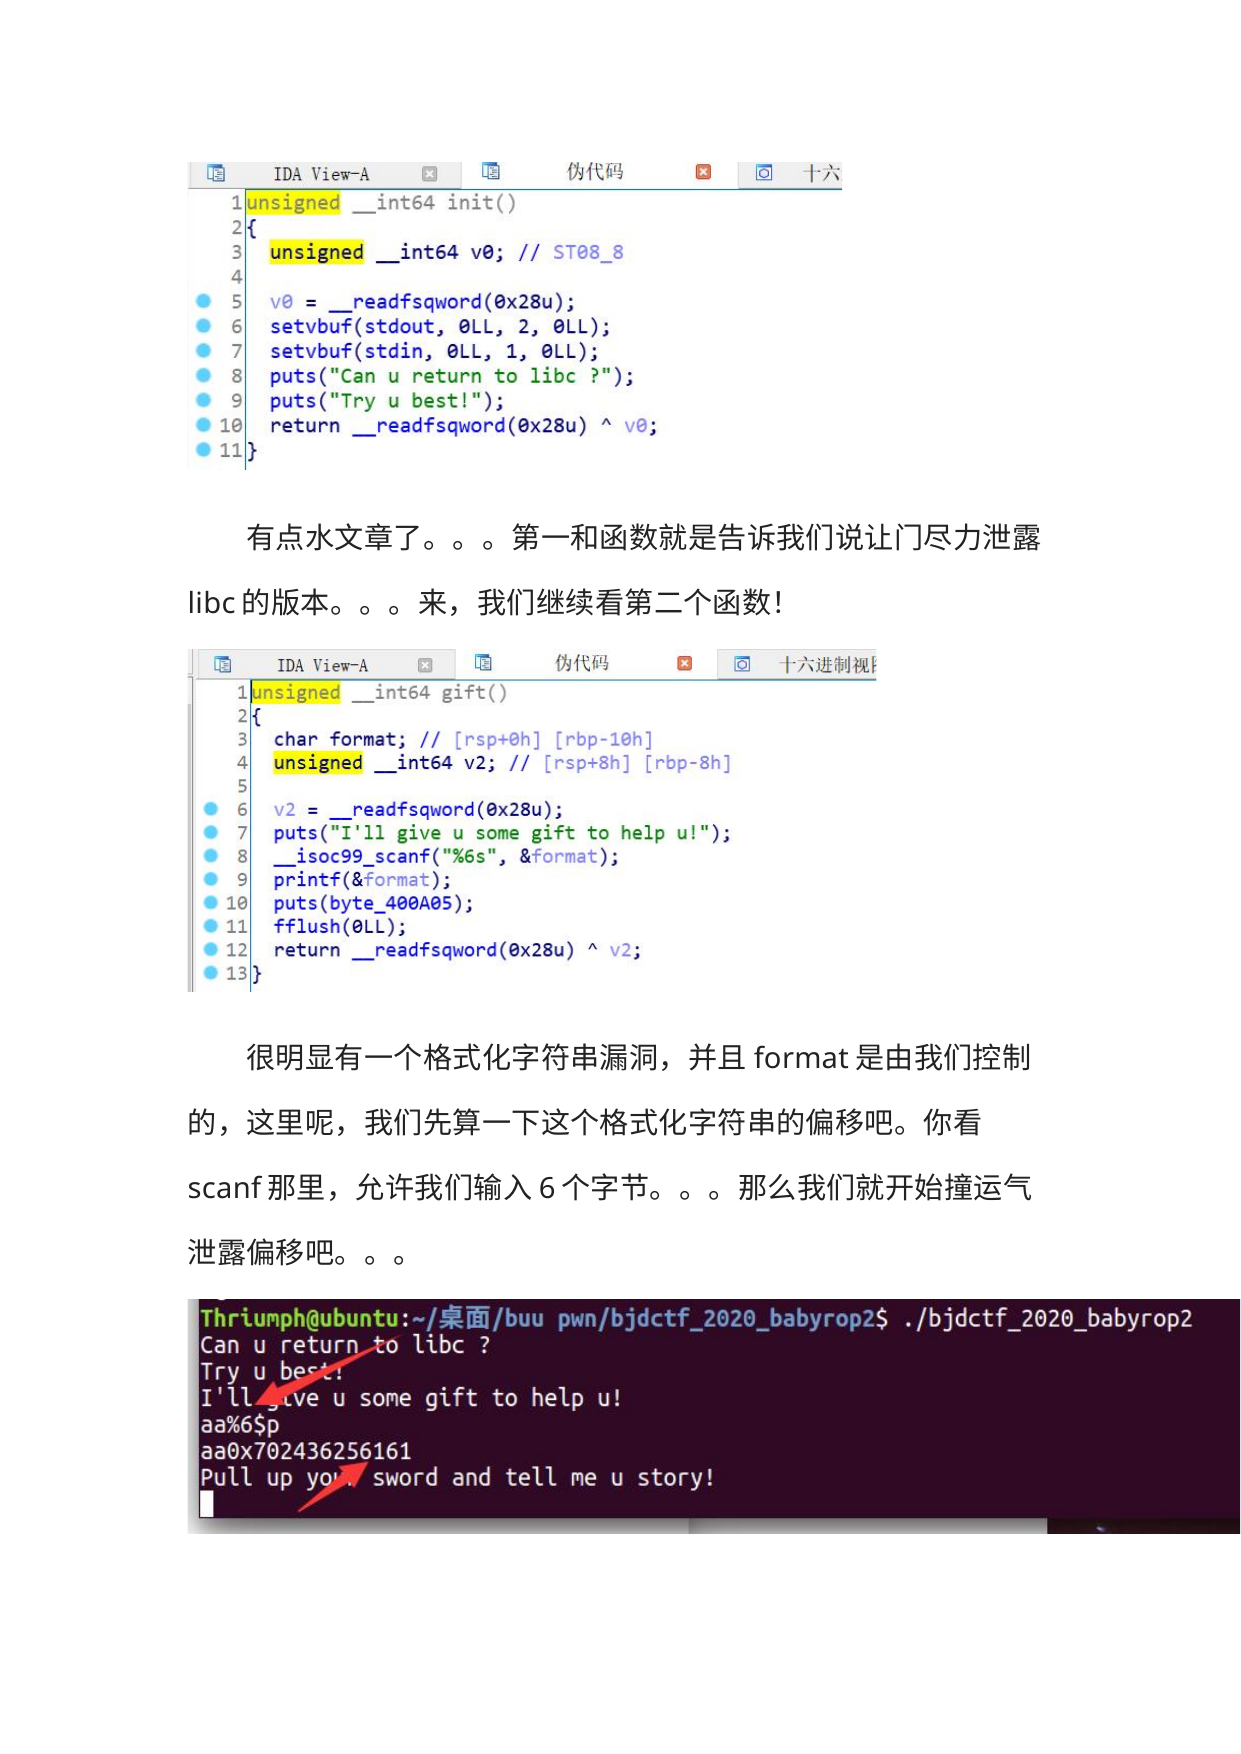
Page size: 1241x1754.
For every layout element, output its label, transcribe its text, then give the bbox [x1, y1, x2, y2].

picture [187, 162, 843, 470]
text 有点水文章了。。。第一和函数就是告诉我们说让门尽力泄露libc的版本。。。来，我们继续看第二个函数！ [187, 503, 1053, 633]
picture [187, 649, 877, 992]
text 很明显有一个格式化字符串漏洞，并且format是由我们控制的，这里呢，我们先算一下这个格式化字符串的偏移吧。你看scanf那里，允许我们输入6个字节。。。那么我们就开始撞运气泄露偏移吧。。。 [187, 1023, 1053, 1283]
picture [187, 1299, 1241, 1534]
